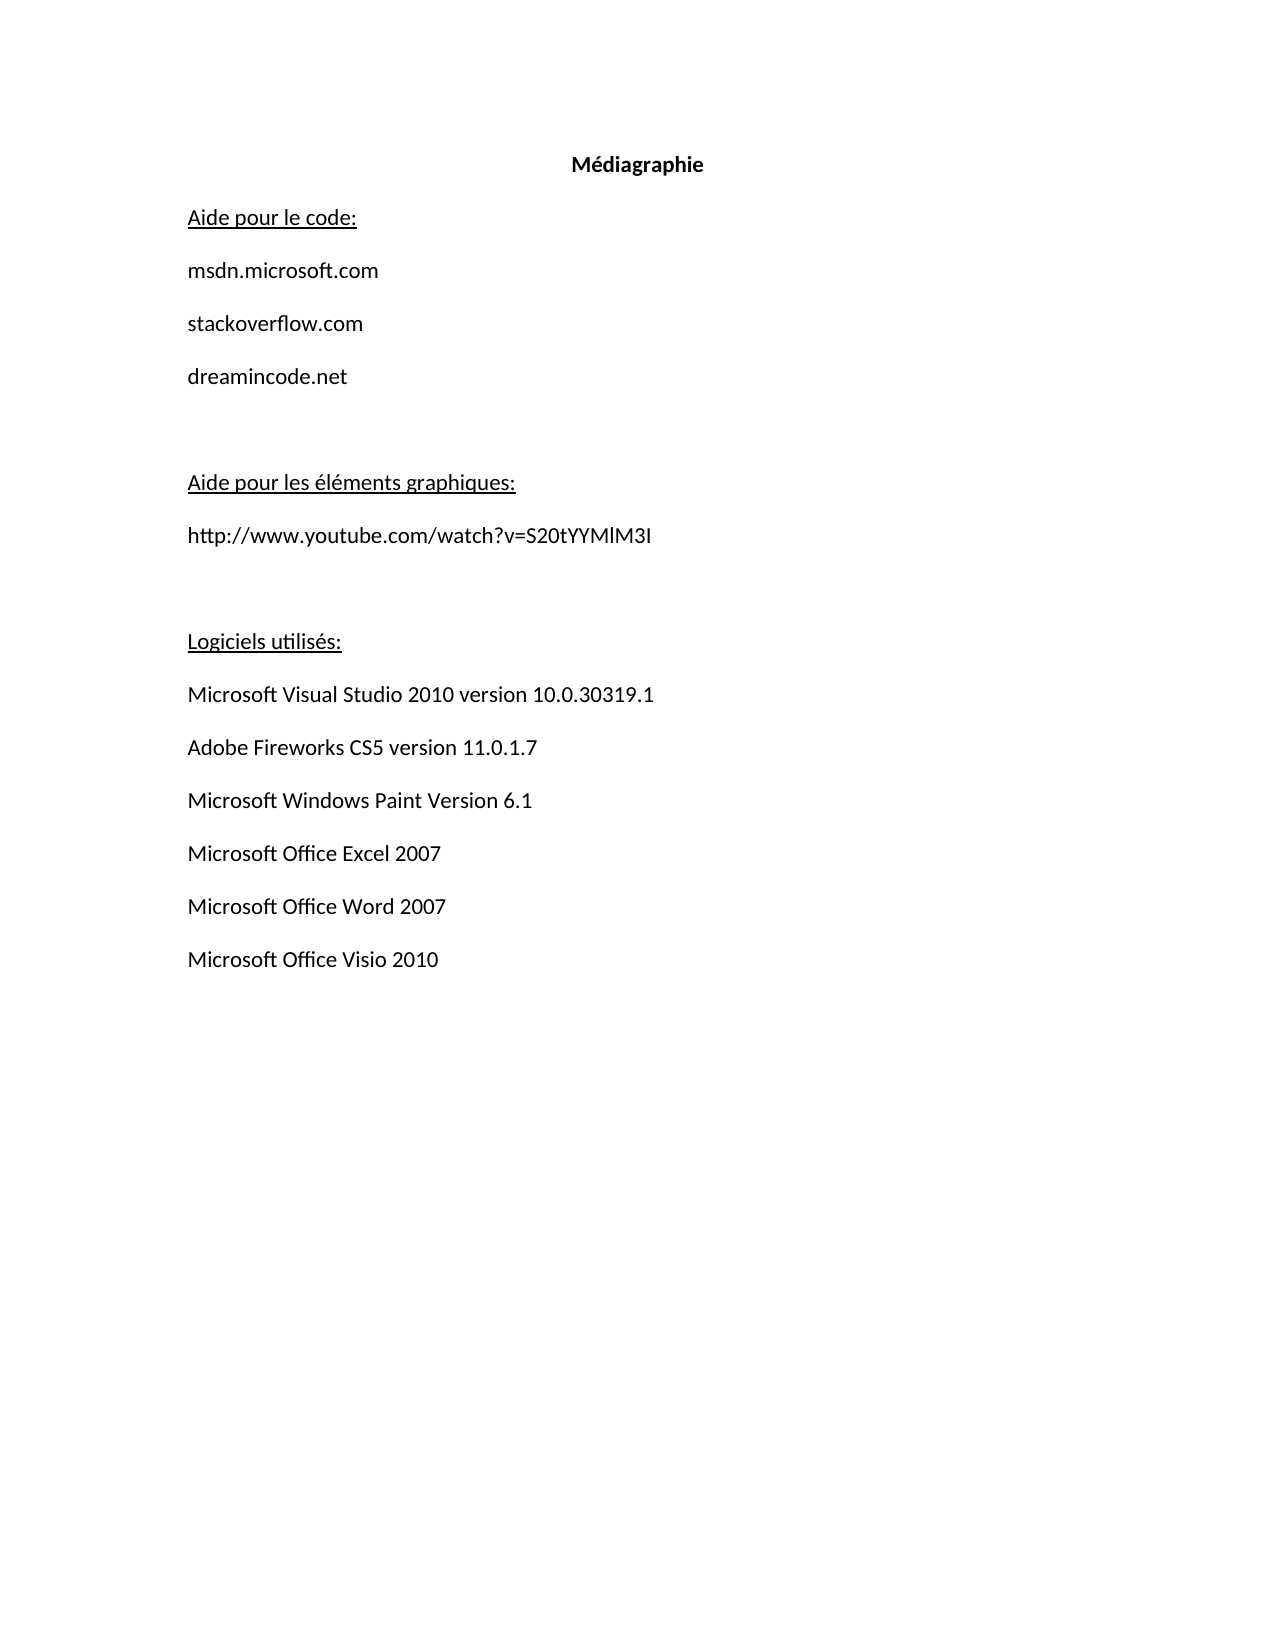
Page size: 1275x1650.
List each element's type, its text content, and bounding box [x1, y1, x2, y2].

text msdn.microsoft.com [187, 256, 1087, 284]
text Microsoft Windows Paint Version 6.1 [187, 786, 1087, 814]
text http://www.youtube.com/watch?v=S20tYYMlM3I [187, 521, 1087, 549]
text Aide pour le code: [187, 203, 1087, 231]
text Microsoft Visual Studio 2010 version 10.0.30319.1 [187, 680, 1087, 708]
text Aide pour les éléments graphiques: [187, 468, 1087, 496]
text stackoverflow.com [187, 309, 1087, 337]
text Microsoft Office Excel 2007 [187, 839, 1087, 867]
text Microsoft Office Word 2007 [187, 892, 1087, 920]
text Logiciels utilisés: [187, 627, 1087, 655]
text Microsoft Office Visio 2010 [187, 945, 1087, 973]
text Adobe Fireworks CS5 version 11.0.1.7 [187, 733, 1087, 761]
text dreamincode.net [187, 362, 1087, 390]
text Médiagraphie [187, 150, 1087, 178]
